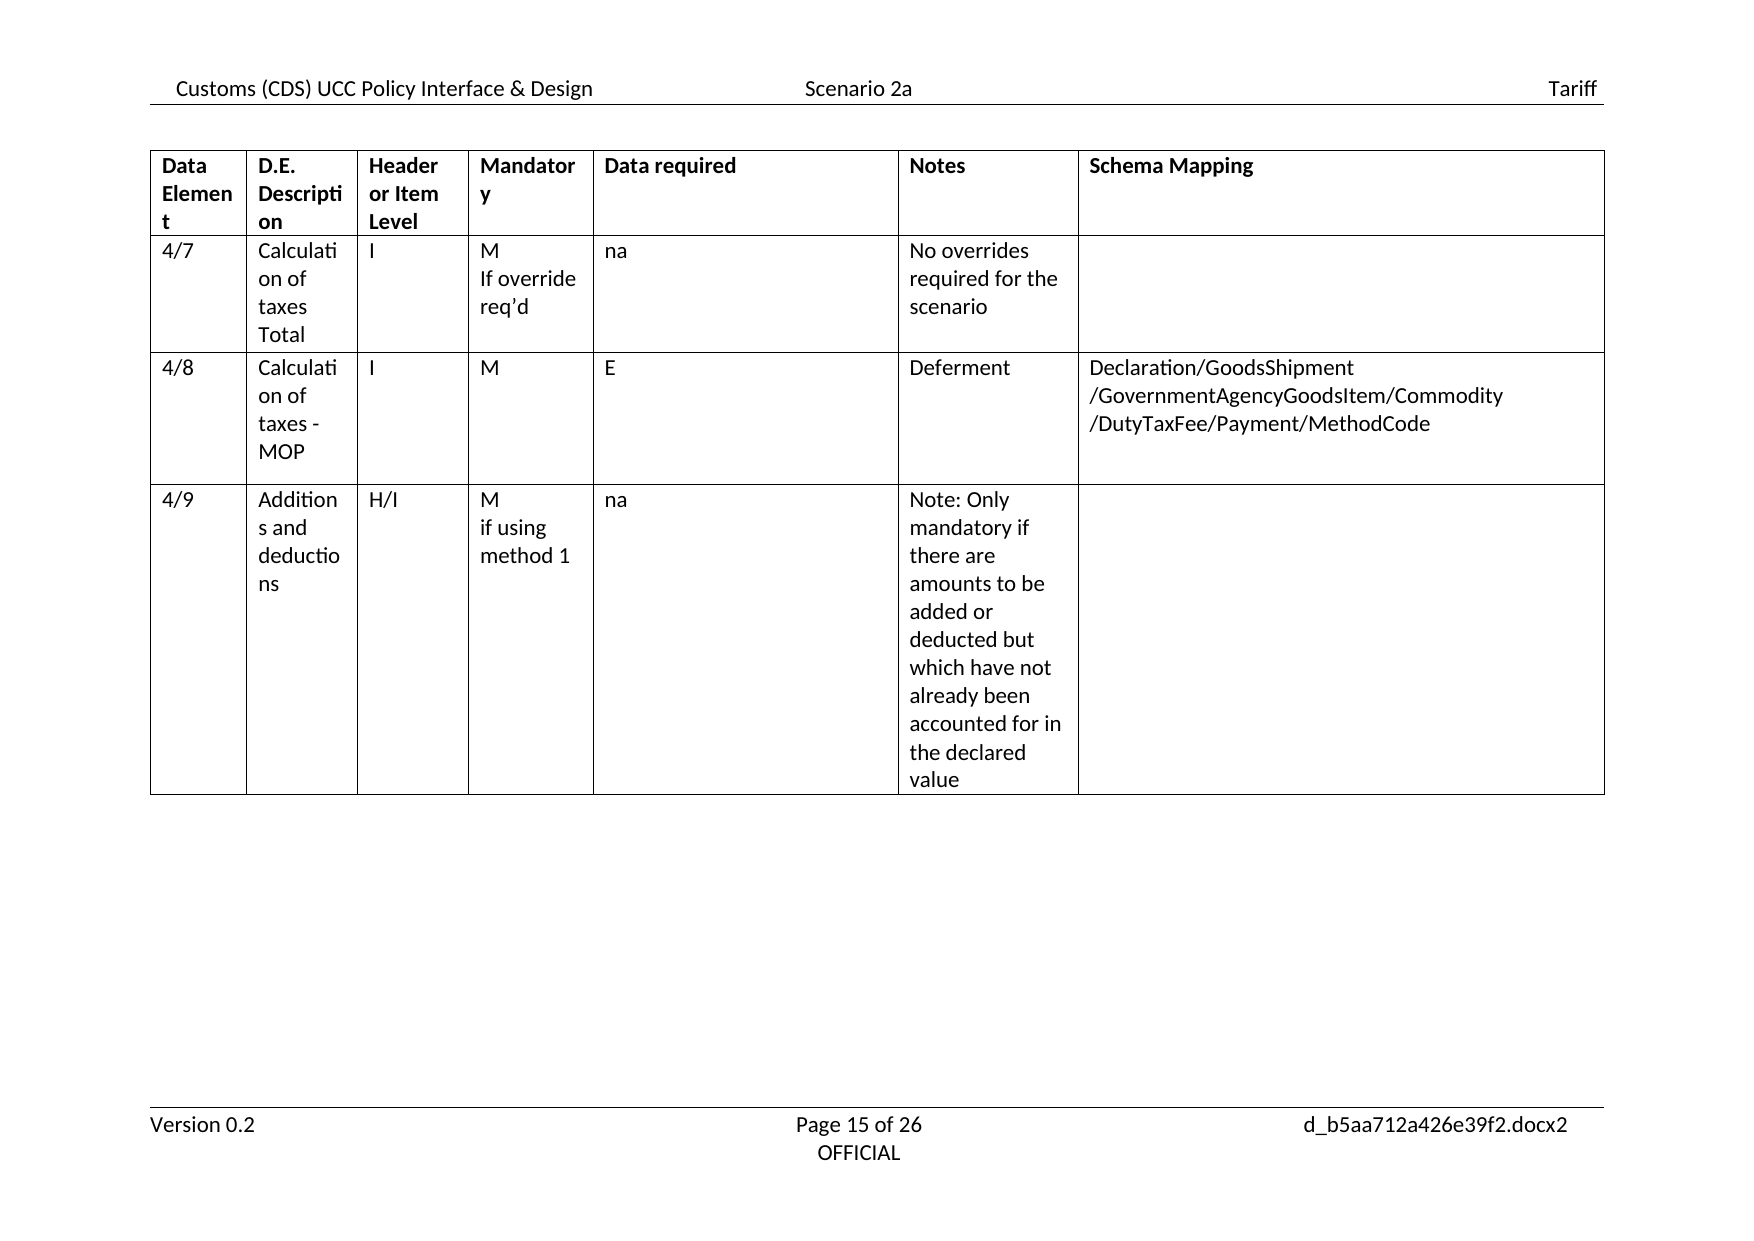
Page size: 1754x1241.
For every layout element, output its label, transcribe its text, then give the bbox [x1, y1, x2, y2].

table_cell Calculation of taxes Total [247, 236, 357, 352]
table_cell na [594, 236, 898, 352]
table_header Notes [899, 151, 1078, 235]
table_cell E [594, 353, 898, 484]
table_cell I [358, 236, 468, 352]
table_cell 4/7 [151, 236, 246, 352]
table_header Mandatory [469, 151, 593, 235]
table_cell 4/8 [151, 353, 246, 484]
table_cell Additions and deductions [247, 485, 357, 794]
table_cell [1079, 485, 1604, 794]
table_cell M [469, 353, 593, 484]
table_cell 4/9 [151, 485, 246, 794]
table_cell Deferment [899, 353, 1078, 484]
table_header D.E. Description [247, 151, 357, 235]
table_cell I [358, 353, 468, 484]
table_header Header or Item Level [358, 151, 468, 235]
table_cell Note: Only mandatory if there are amounts to be added or deducted but which have not already been accounted for in the declared value [899, 485, 1078, 794]
table_cell H/I [358, 485, 468, 794]
table_cell na [594, 485, 898, 794]
table_cell Declaration/GoodsShipment /GovernmentAgencyGoodsItem/Commodity /DutyTaxFee/Payment/MethodCode [1079, 353, 1604, 484]
table_cell No overrides required for the scenario [899, 236, 1078, 352]
table_cell M if using method 1 [469, 485, 593, 794]
table_cell M If override req’d [469, 236, 593, 352]
table_header Data required [594, 151, 898, 235]
table_header Schema Mapping [1079, 151, 1604, 235]
table_header Data Element [151, 151, 246, 235]
table_cell Calculation of taxes - MOP [247, 353, 357, 484]
table_cell [1079, 236, 1604, 352]
